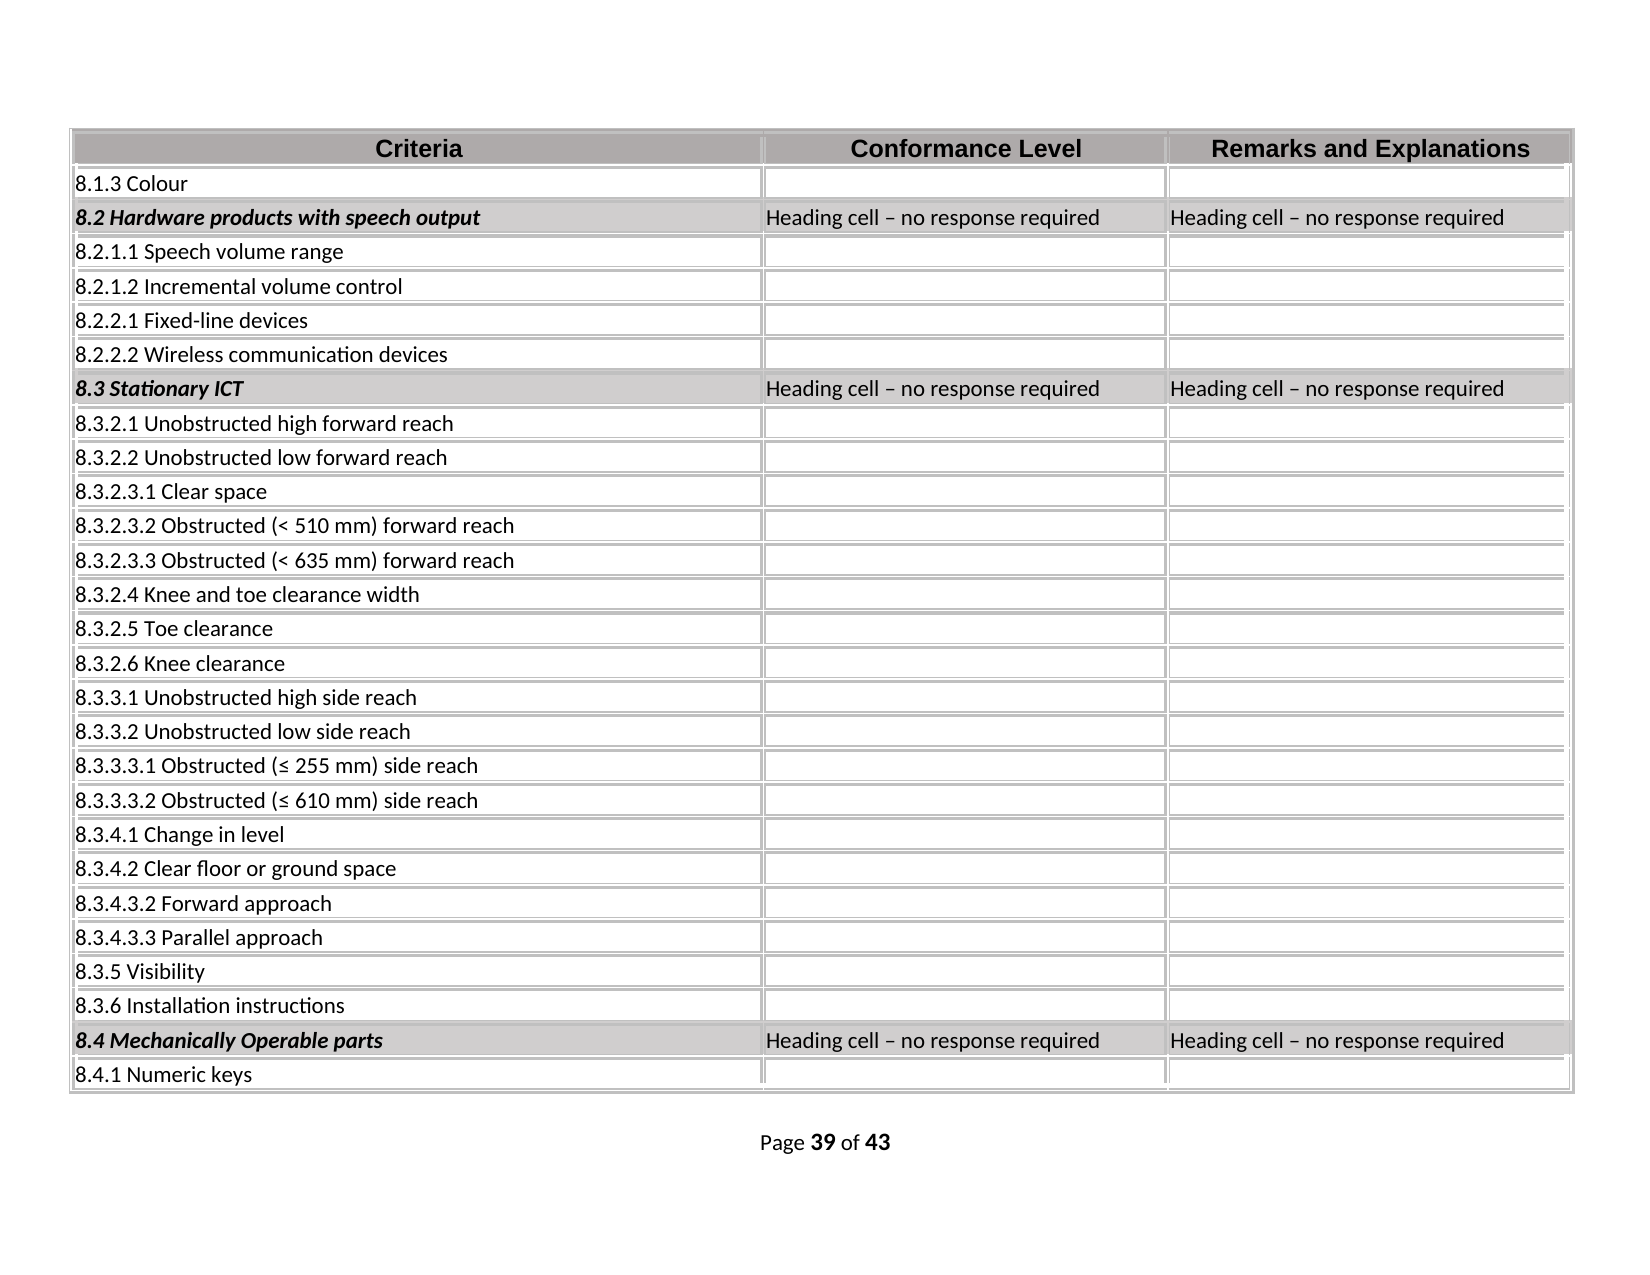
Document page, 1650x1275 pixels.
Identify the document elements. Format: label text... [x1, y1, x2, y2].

table_cell 8.3.2.3.1 Clear space [72, 471, 763, 505]
table_cell 8.3.2.3.3 Obstructed (< 635 mm) forward reach [72, 540, 763, 574]
table_cell [766, 340, 1164, 368]
table_cell Heading cell – no response required [766, 1026, 1164, 1054]
table_cell [766, 443, 1164, 471]
table_cell [1167, 985, 1572, 1019]
table_cell 8.2.1.2 Incremental volume control [72, 266, 763, 300]
table_cell [766, 752, 1164, 779]
table_cell [766, 786, 1164, 814]
table_cell 8.4.1 Numeric keys [72, 1054, 763, 1088]
table_cell [1167, 266, 1572, 300]
table_cell 8.3.4.3.2 Forward approach [72, 883, 763, 917]
table_header Conformance Level [763, 129, 1167, 163]
table_header Remarks and Explanations [1167, 129, 1572, 163]
table_cell Heading cell – no response required [1167, 1020, 1572, 1054]
table_cell [766, 306, 1164, 334]
table_cell 8.2.2.2 Wireless communication devices [72, 334, 763, 368]
table_cell [1167, 883, 1572, 917]
table_cell 8.3.3.1 Unobstructed high side reach [72, 677, 763, 711]
table_cell [766, 615, 1164, 642]
table_cell [766, 580, 1164, 608]
table_cell [1167, 300, 1572, 334]
table_cell 8.2.1.1 Speech volume range [72, 231, 763, 266]
table_cell [1167, 1054, 1572, 1088]
table_cell [1167, 608, 1572, 642]
table_cell [1167, 951, 1572, 985]
table_cell 8.3.5 Visibility [72, 951, 763, 985]
table_cell 8.3.3.3.2 Obstructed (≤ 610 mm) side reach [72, 780, 763, 814]
table_cell Heading cell – no response required [766, 375, 1164, 403]
table_cell [1167, 471, 1572, 505]
table_cell 8.3.2.4 Knee and toe clearance width [72, 574, 763, 608]
table_cell 8.3.3.2 Unobstructed low side reach [72, 711, 763, 745]
table_cell [766, 169, 1164, 197]
table_cell 8.3.4.3.3 Parallel approach [72, 917, 763, 951]
table_cell 8.3.2.5 Toe clearance [72, 608, 763, 642]
table_cell [1167, 231, 1572, 266]
table_cell 8.3.4.1 Change in level [72, 814, 763, 848]
table_cell [766, 717, 1164, 745]
table_cell 8.3.4.2 Clear floor or ground space [72, 848, 763, 882]
table_header Criteria [75, 134, 763, 163]
table_cell 8.4 Mechanically Operable parts [72, 1020, 763, 1054]
table_cell [766, 238, 1164, 266]
table_cell [1167, 540, 1572, 574]
table_cell 8.3.6 Installation instructions [72, 985, 763, 1019]
table_cell [1167, 505, 1572, 540]
table_cell 8.3.2.2 Unobstructed low forward reach [72, 437, 763, 471]
table_cell [766, 923, 1164, 951]
table_cell [1167, 642, 1572, 677]
table_cell 8.2.2.1 Fixed-line devices [72, 300, 763, 334]
table_cell 8.3.2.3.2 Obstructed (< 510 mm) forward reach [72, 505, 763, 540]
table_cell [766, 546, 1164, 574]
table_cell [766, 272, 1164, 300]
table_cell [766, 649, 1164, 677]
table_cell 8.3.2.1 Unobstructed high forward reach [72, 403, 763, 437]
table_cell [1167, 780, 1572, 814]
table_cell [1167, 711, 1572, 745]
table_cell [1167, 917, 1572, 951]
table_cell 8.2 Hardware products with speech output [72, 197, 763, 231]
table_cell [1167, 848, 1572, 882]
table_cell [766, 409, 1164, 437]
table_cell Heading cell – no response required [1167, 197, 1572, 231]
table_cell Heading cell – no response required [766, 203, 1164, 231]
table_cell 8.3.2.6 Knee clearance [72, 642, 763, 677]
table_cell 8.3 Stationary ICT [72, 368, 763, 403]
table_cell [1167, 574, 1572, 608]
table_cell [763, 1054, 1167, 1088]
table_cell [1167, 403, 1572, 437]
table_cell [766, 477, 1164, 505]
table_cell [766, 683, 1164, 711]
table_cell [1167, 677, 1572, 711]
table_cell [1167, 745, 1572, 779]
table_cell [1167, 334, 1572, 368]
table_cell [766, 991, 1164, 1019]
table_cell [1167, 814, 1572, 848]
table_cell [1167, 437, 1572, 471]
table_cell [1167, 163, 1572, 197]
table_cell [766, 820, 1164, 848]
table_cell [766, 957, 1164, 985]
table_cell 8.1.3 Colour [72, 163, 763, 197]
table_cell [766, 512, 1164, 540]
table_cell [766, 854, 1164, 882]
table_cell Heading cell – no response required [1167, 368, 1572, 403]
table_cell [766, 889, 1164, 917]
table_cell 8.3.3.3.1 Obstructed (≤ 255 mm) side reach [72, 745, 763, 779]
